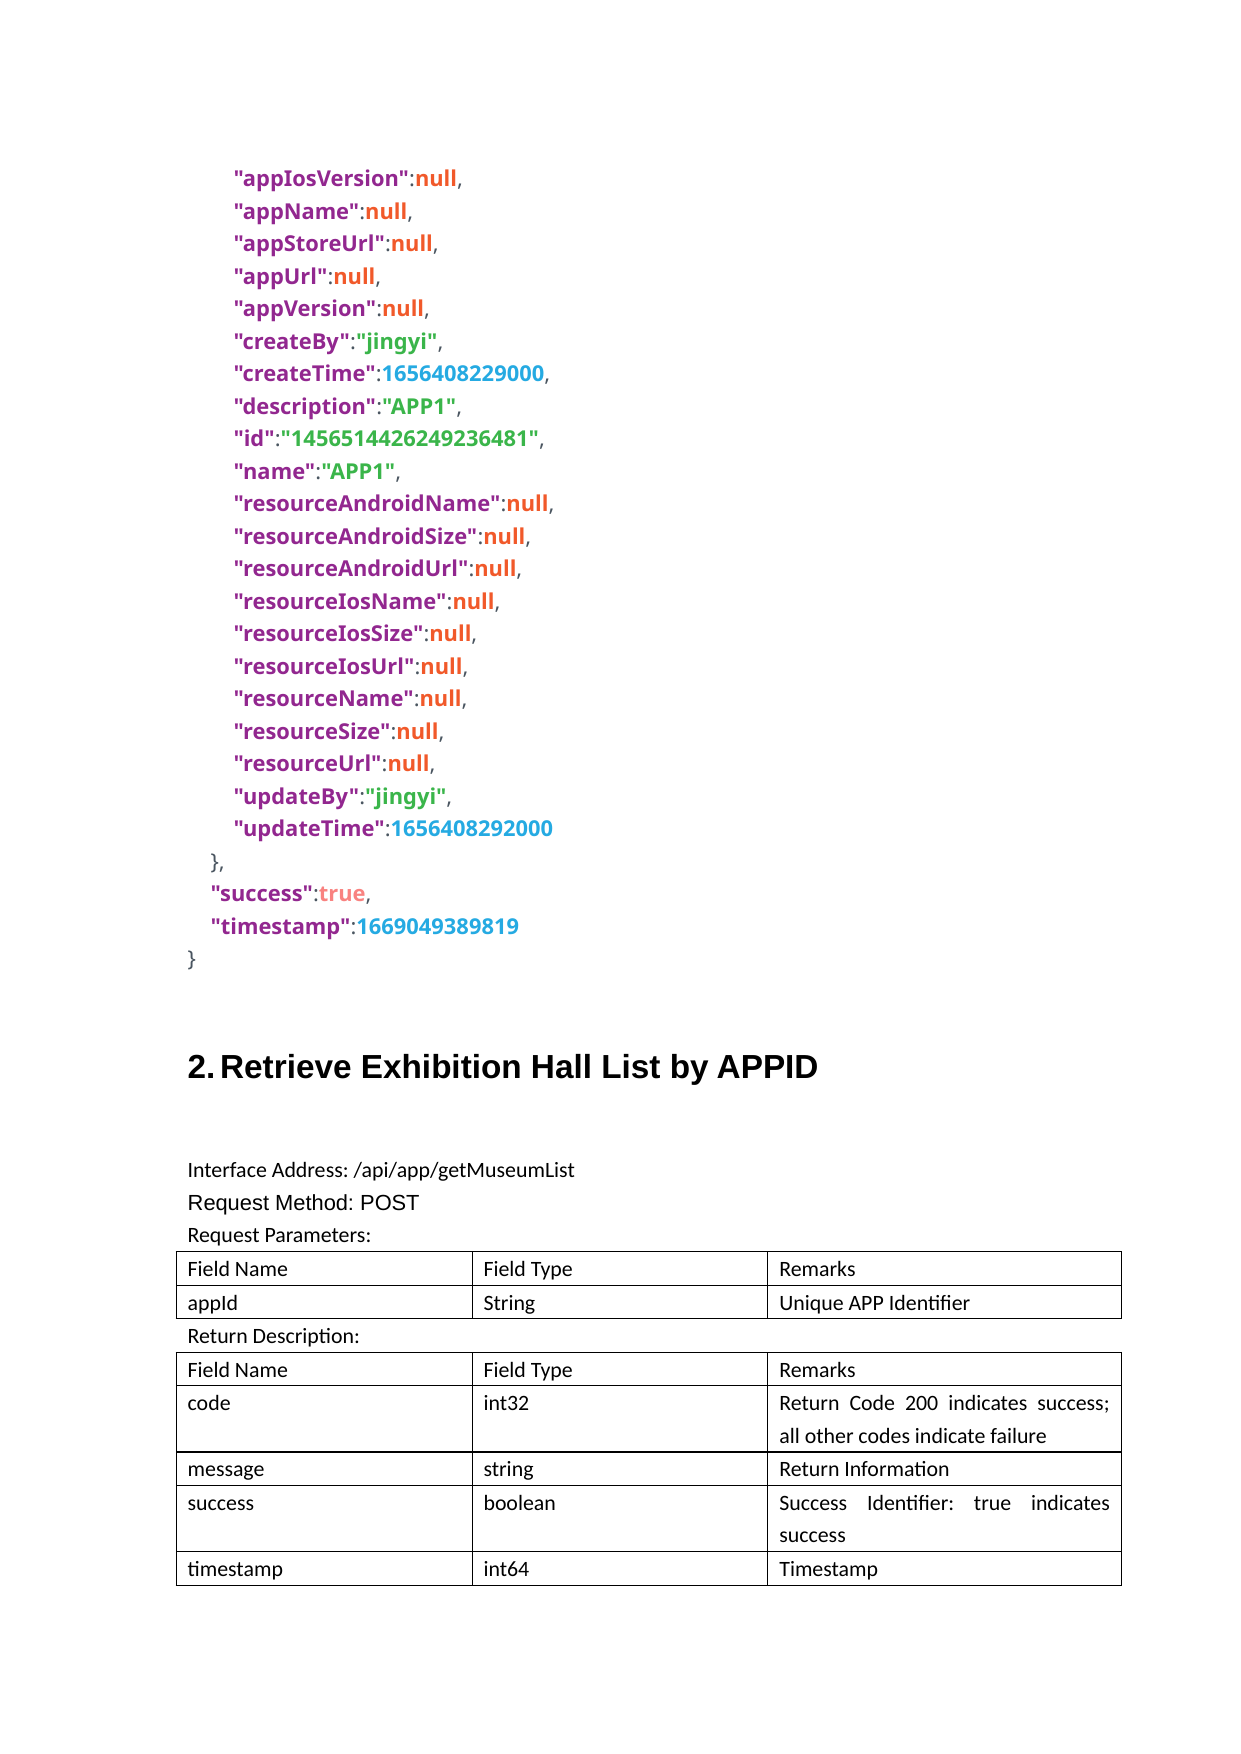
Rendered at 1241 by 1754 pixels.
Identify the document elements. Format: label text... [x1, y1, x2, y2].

text "success":true, [187, 877, 1053, 909]
text Request Parameters: [187, 1219, 1053, 1251]
text "updateTime":1656408292000 [187, 812, 1053, 844]
text "updateBy":"jingyi", [187, 779, 1053, 812]
text "description":"APP1", [187, 389, 1053, 422]
table_cell int64 [473, 1552, 767, 1584]
text "createTime":1656408229000, [187, 357, 1053, 389]
table_cell Timestamp [768, 1552, 1121, 1584]
text Return Description: [187, 1319, 1053, 1352]
table_header Field Name [177, 1353, 472, 1385]
text "appUrl":null, [187, 259, 1053, 292]
table_cell success [177, 1486, 472, 1551]
text } [187, 942, 1053, 974]
table_cell String [473, 1286, 767, 1318]
table_cell appId [177, 1286, 472, 1318]
table_cell Unique APP Identifier [768, 1286, 1121, 1318]
text "resourceUrl":null, [187, 747, 1053, 779]
table_cell timestamp [177, 1552, 472, 1584]
text Request Method: POST [187, 1186, 1053, 1219]
table_cell int32 [473, 1386, 767, 1451]
text "resourceIosName":null, [187, 584, 1053, 617]
table_cell code [177, 1386, 472, 1451]
text "createBy":"jingyi", [187, 324, 1053, 357]
table_cell Return Code 200 indicates success; all other codes indicate failure [768, 1386, 1121, 1451]
text }, [187, 844, 1053, 877]
text "appStoreUrl":null, [187, 227, 1053, 259]
text "resourceIosUrl":null, [187, 649, 1053, 682]
text "resourceSize":null, [187, 714, 1053, 747]
text "name":"APP1", [187, 454, 1053, 487]
table_header Field Type [473, 1353, 767, 1385]
text "appIosVersion":null, [187, 162, 1053, 194]
text "timestamp":1669049389819 [187, 909, 1053, 942]
text "resourceAndroidUrl":null, [187, 552, 1053, 584]
table_cell boolean [473, 1486, 767, 1551]
table_header Remarks [768, 1353, 1121, 1385]
text "appVersion":null, [187, 292, 1053, 324]
text "id":"1456514426249236481", [187, 422, 1053, 454]
subtitle Retrieve Exhibition Hall List by APPID [187, 1034, 1053, 1099]
text "resourceAndroidName":null, [187, 487, 1053, 519]
table_cell Return Information [768, 1453, 1121, 1485]
table_header Field Type [473, 1252, 767, 1285]
text "resourceName":null, [187, 682, 1053, 714]
table_cell string [473, 1453, 767, 1485]
text "resourceAndroidSize":null, [187, 519, 1053, 552]
text "resourceIosSize":null, [187, 617, 1053, 649]
text Interface Address: /api/app/getMuseumList [187, 1154, 1053, 1186]
table_header Field Name [177, 1252, 472, 1285]
text "appName":null, [187, 194, 1053, 227]
table_cell message [177, 1453, 472, 1485]
table_header Remarks [768, 1252, 1121, 1285]
table_cell Success Identifier: true indicates success [768, 1486, 1121, 1551]
